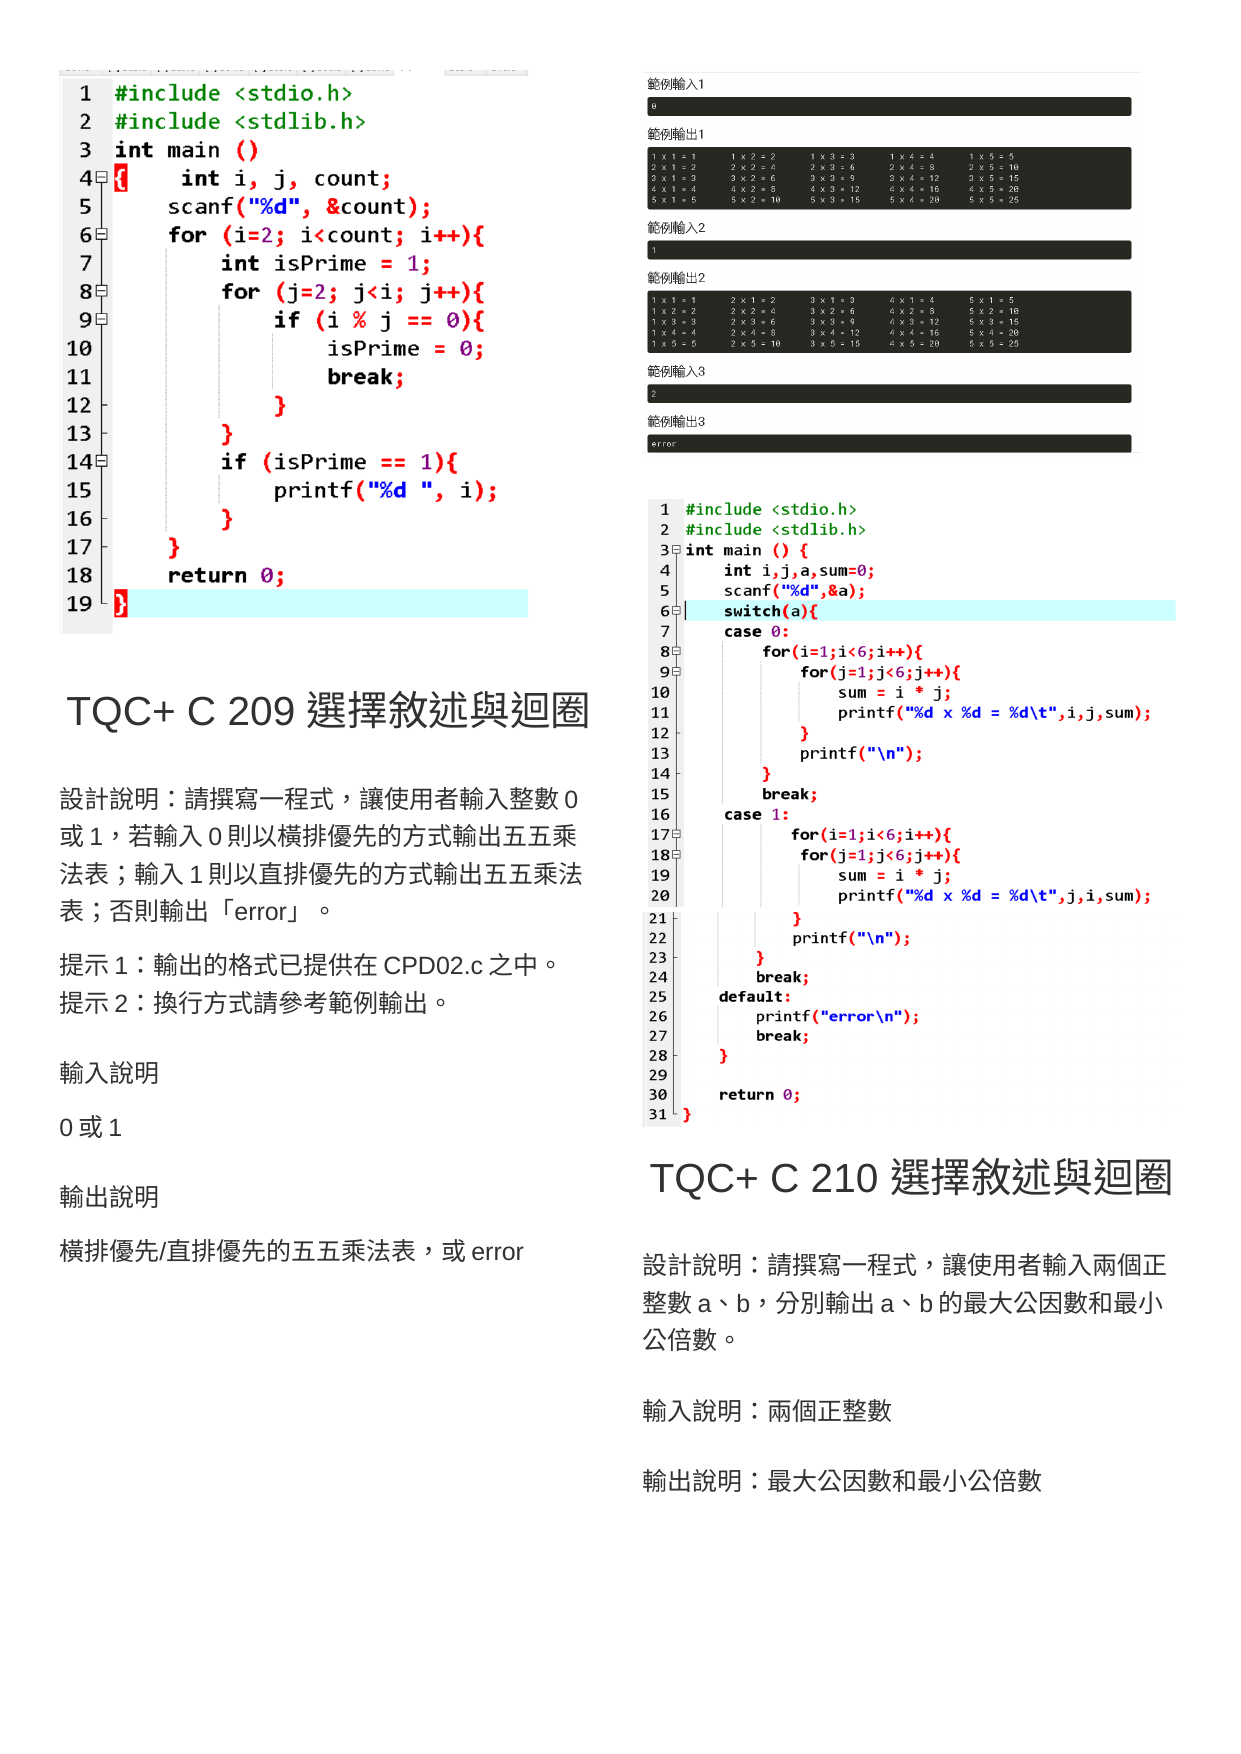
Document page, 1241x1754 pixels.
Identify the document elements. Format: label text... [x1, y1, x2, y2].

picture [642, 70, 1142, 461]
text 輸入說明：兩個正整數 [642, 1390, 1181, 1428]
text TQC+ C 210 選擇敘述與迴圈 [642, 1127, 1181, 1212]
picture [642, 912, 1182, 1127]
text TQC+ C 209 選擇敘述與迴圈 [59, 671, 598, 746]
text 輸出說明：最大公因數和最小公倍數 [642, 1461, 1181, 1498]
text 設計說明：請撰寫一程式，讓使用者輸入兩個正整數a、b，分別輸出a、b的最大公因數和最小公倍數。 [642, 1245, 1181, 1357]
text 橫排優先/直排優先的五五乘法表，或error [59, 1231, 598, 1268]
text 0或1 [59, 1107, 598, 1144]
text 輸入說明 [59, 1053, 598, 1090]
text 提示1：輸出的格式已提供在CPD02.c之中。 提示2：換行方式請參考範例輸出。 [59, 945, 598, 1020]
picture [647, 499, 1176, 907]
picture [59, 70, 529, 634]
text 輸出說明 [59, 1177, 598, 1214]
text 設計說明：請撰寫一程式，讓使用者輸入整數0或1，若輸入0則以橫排優先的方式輸出五五乘法表；輸入1則以直排優先的方式輸出五五乘法表；否則輸出「error」。 [59, 778, 598, 928]
